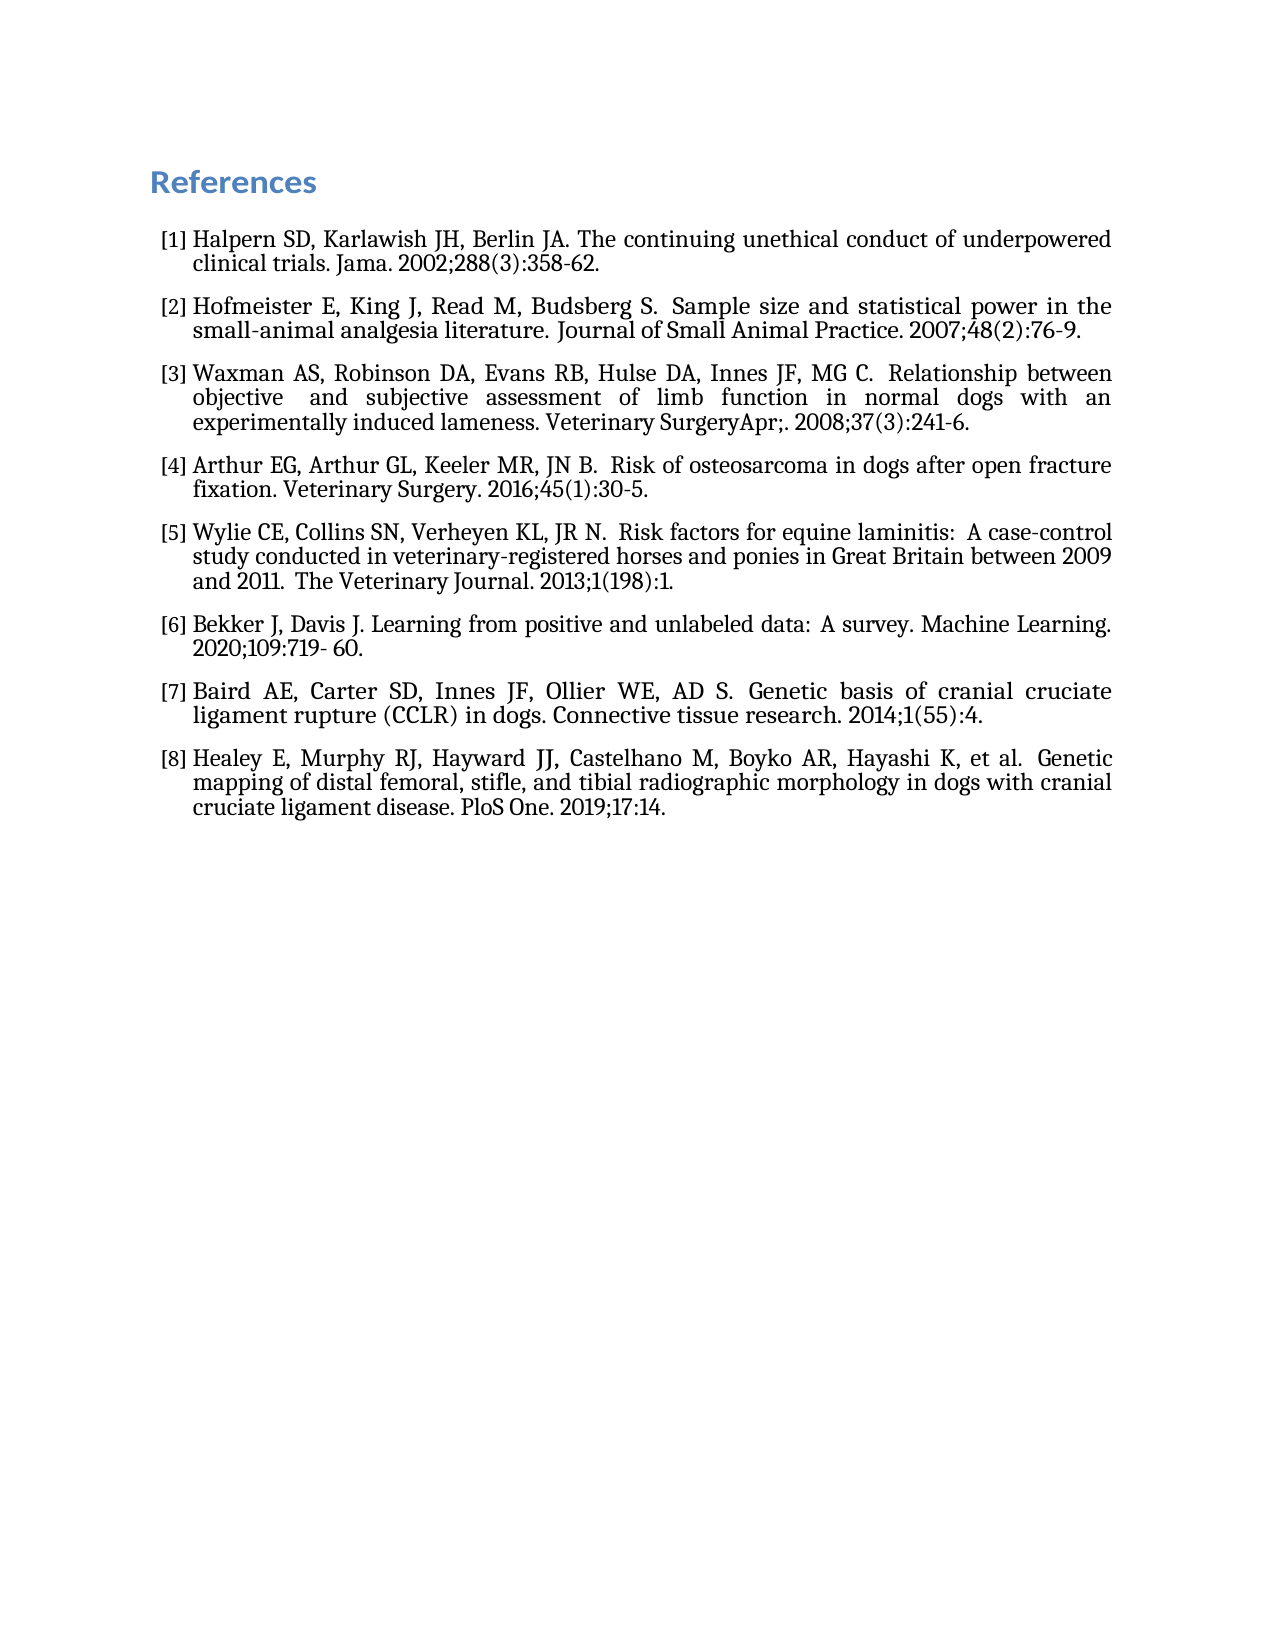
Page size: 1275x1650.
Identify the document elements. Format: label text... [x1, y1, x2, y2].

list Waxman AS, Robinson DA, Evans RB, Hulse DA, Innes JF, MG C. Relationship between objective and subjective assessment of limb function in normal dogs with an experimentally induced lameness. Veterinary SurgeryApr;. 2008;37(3):241-6. [160, 361, 1113, 437]
subtitle References [150, 161, 1125, 202]
list Hofmeister E, King J, Read M, Budsberg S. Sample size and statistical power in the small-animal analgesia literature. Journal of Small Animal Practice. 2007;48(2):76-9. [160, 294, 1113, 345]
list Healey E, Murphy RJ, Hayward JJ, Castelhano M, Boyko AR, Hayashi K, et al. Genetic mapping of distal femoral, stifle, and tibial radiographic morphology in dogs with cranial cruciate ligament disease. PloS One. 2019;17:14. [160, 746, 1113, 822]
list Baird AE, Carter SD, Innes JF, Ollier WE, AD S. Genetic basis of cranial cruciate ligament rupture (CCLR) in dogs. Connective tissue research. 2014;1(55):4. [160, 679, 1113, 729]
list Bekker J, Davis J. Learning from positive and unlabeled data: A survey. Machine Learning. 2020;109:719- 60. [160, 612, 1113, 663]
list Wylie CE, Collins SN, Verheyen KL, JR N. Risk factors for equine laminitis: A case-control study conducted in veterinary-registered horses and ponies in Great Britain between 2009 and 2011. The Veterinary Journal. 2013;1(198):1. [160, 520, 1113, 596]
list Halpern SD, Karlawish JH, Berlin JA. The continuing unethical conduct of underpowered clinical trials. Jama. 2002;288(3):358-62. [160, 227, 1113, 278]
list Arthur EG, Arthur GL, Keeler MR, JN B. Risk of osteosarcoma in dogs after open fracture fixation. Veterinary Surgery. 2016;45(1):30-5. [160, 453, 1113, 504]
